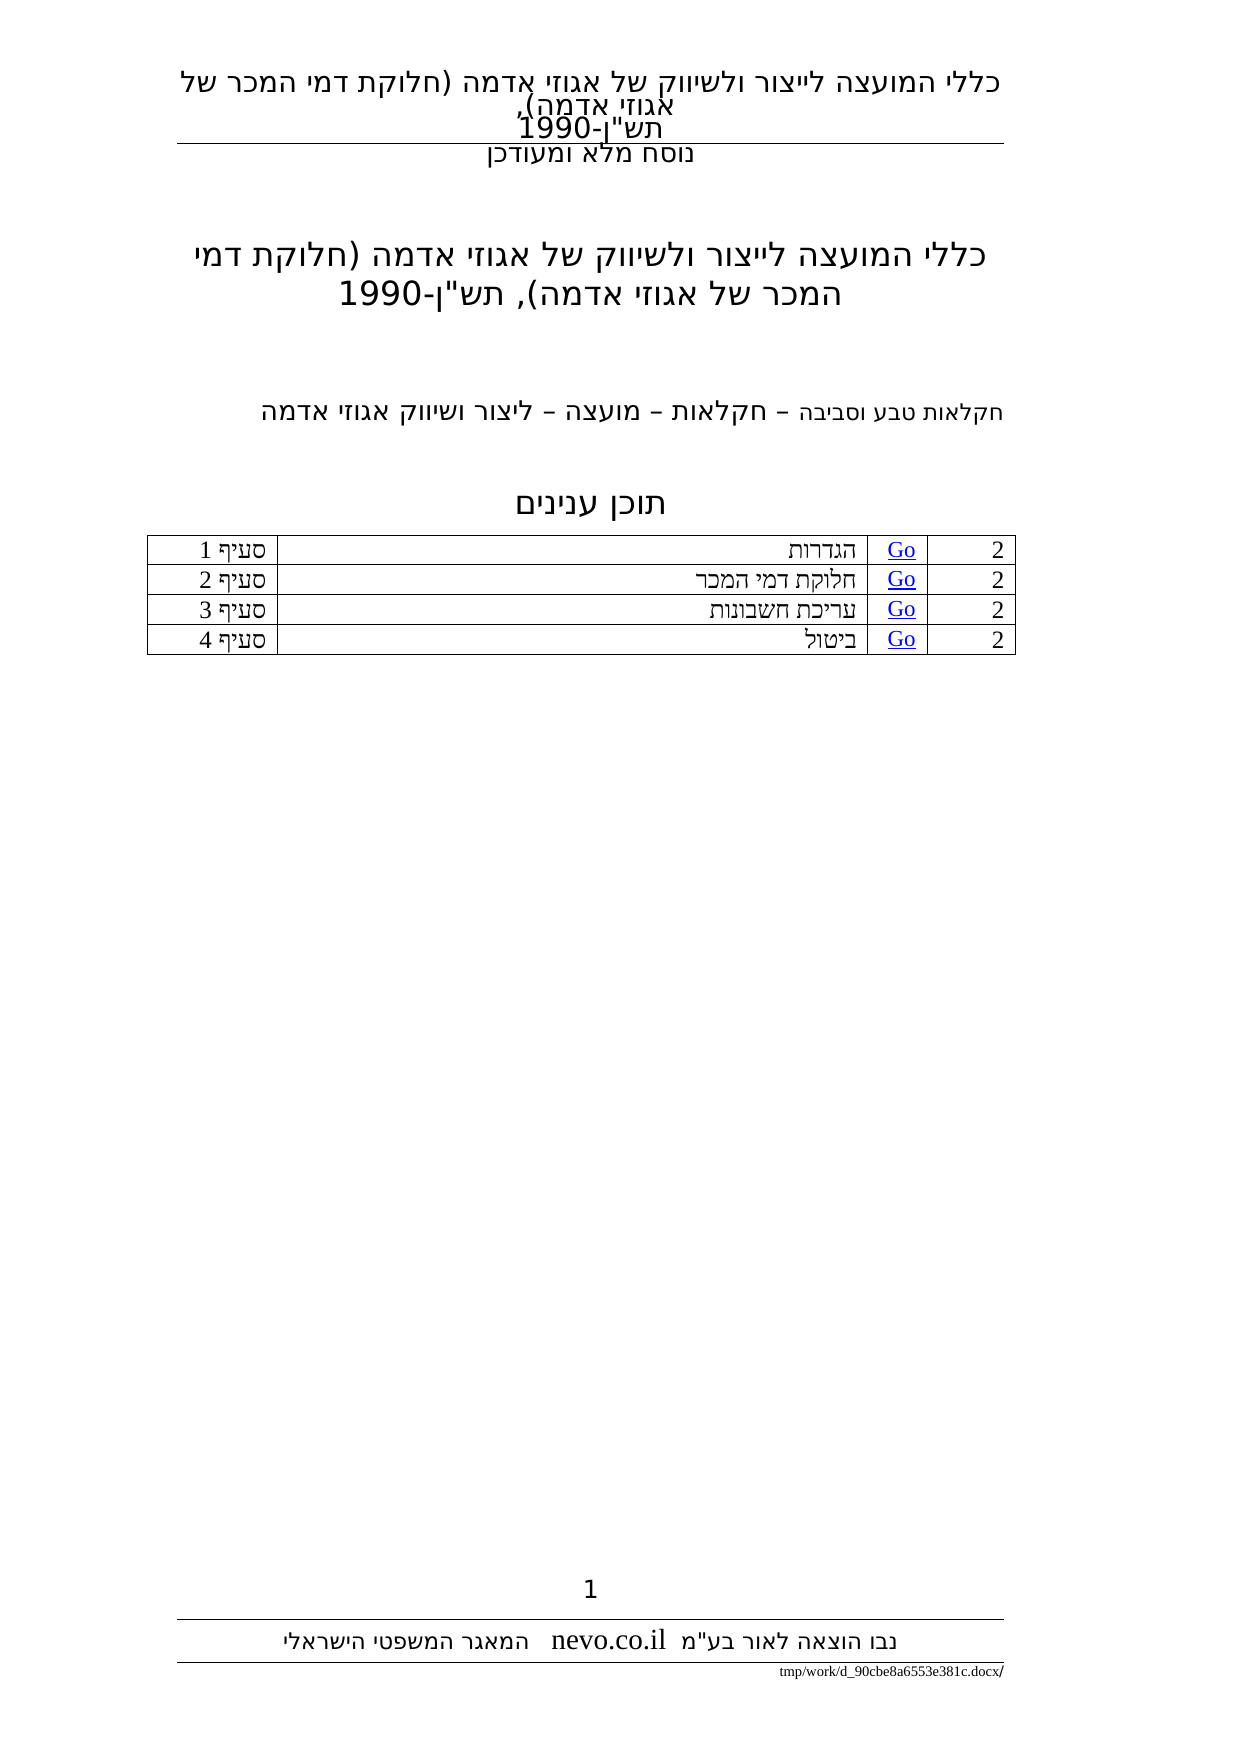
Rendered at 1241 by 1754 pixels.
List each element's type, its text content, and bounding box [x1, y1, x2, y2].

table_cell חלוקת דמי המכר [278, 565, 867, 594]
table_cell 2 [928, 625, 1015, 654]
table_cell סעיף 4 [148, 625, 277, 654]
text כללי המועצה לייצור ולשיווק של אגוזי אדמה (חלוקת דמי המכר של אגוזי אדמה), תש"ן-1990 [177, 235, 1004, 313]
table_header סעיף 1 [148, 536, 277, 564]
table_cell Go [868, 595, 927, 624]
table_header 2 [928, 536, 1015, 564]
table_cell 2 [928, 595, 1015, 624]
text חקלאות טבע וסביבה – חקלאות – מועצה – ליצור ושיווק אגוזי אדמה [59, 396, 1004, 427]
text תוכן ענינים [177, 483, 1004, 522]
table_header Go [868, 536, 927, 564]
table_cell ביטול [278, 625, 867, 654]
table_cell סעיף 2 [148, 565, 277, 594]
table_cell סעיף 3 [148, 595, 277, 624]
table_cell Go [868, 625, 927, 654]
table_header הגדרות [278, 536, 867, 564]
table_cell עריכת חשבונות [278, 595, 867, 624]
table_cell 2 [928, 565, 1015, 594]
table_cell Go [868, 565, 927, 594]
